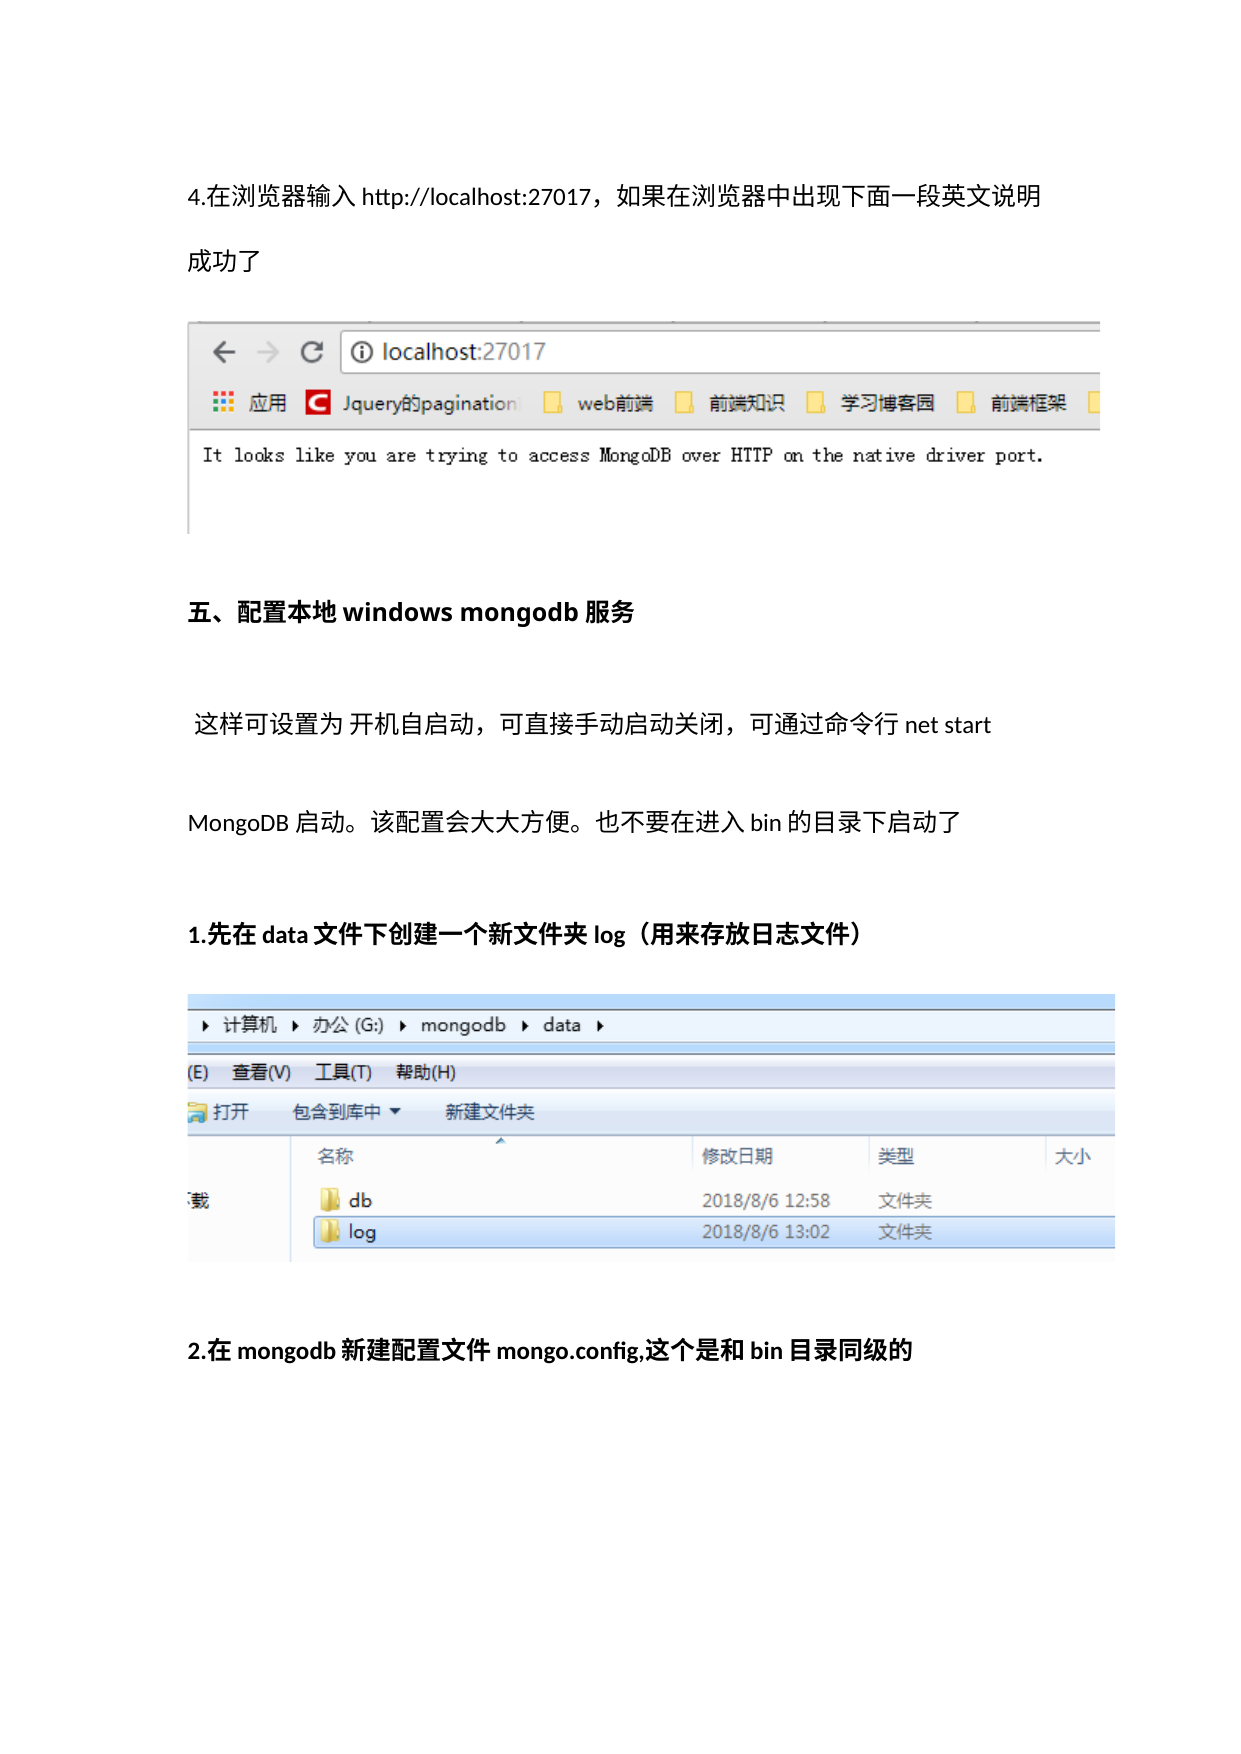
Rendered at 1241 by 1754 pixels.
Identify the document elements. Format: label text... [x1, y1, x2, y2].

text 2.在mongodb新建配置文件mongo.config,这个是和bin目录同级的 [187, 1316, 1053, 1381]
text 1.先在data文件下创建一个新文件夹log（用来存放日志文件） [187, 900, 1053, 965]
picture [187, 321, 1100, 534]
text 五、配置本地windows mongodb 服务 [187, 578, 1053, 643]
text 4.在浏览器输入http://localhost:27017，如果在浏览器中出现下面一段英文说明成功了 [187, 162, 1053, 292]
text 这样可设置为 开机自启动，可直接手动启动关闭，可通过命令行net start MongoDB 启动。该配置会大大方便。也不要在进入bin的目录下启动了 [187, 690, 1053, 853]
picture [187, 994, 1116, 1262]
